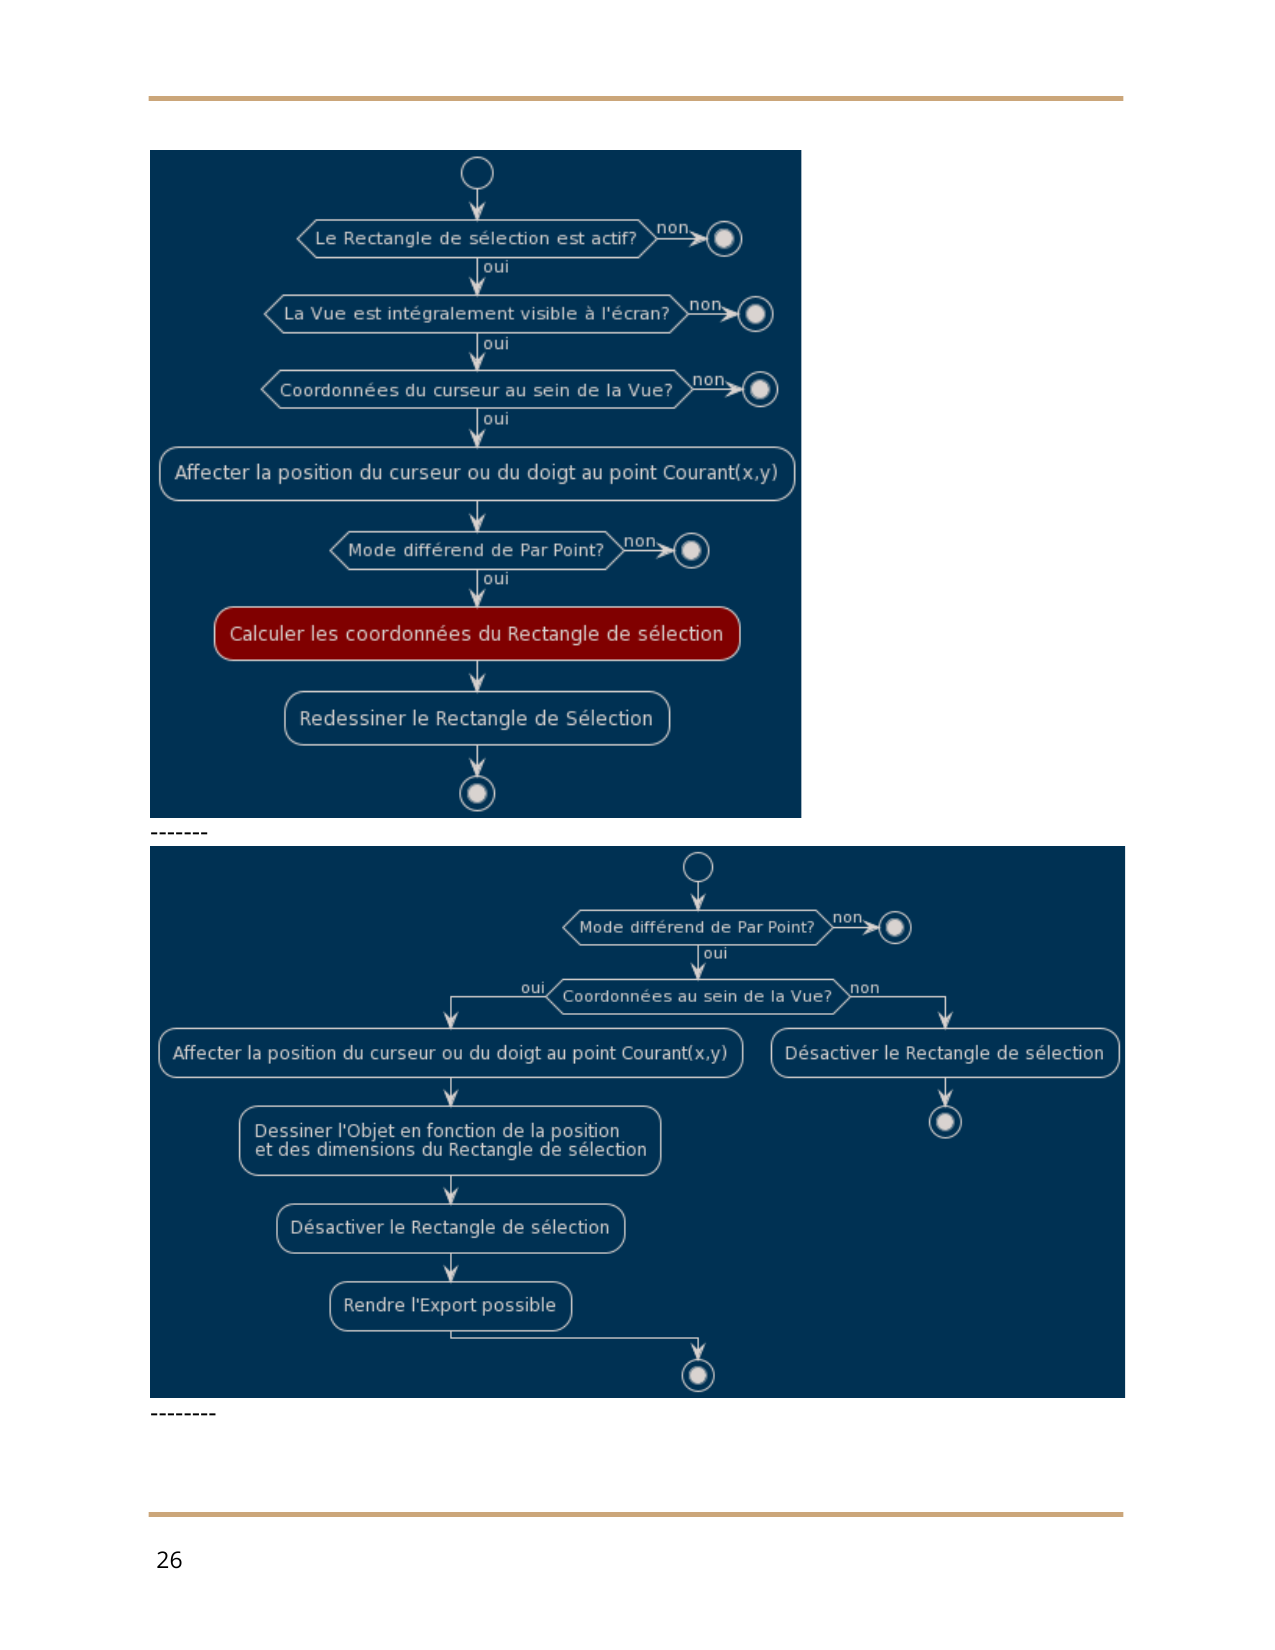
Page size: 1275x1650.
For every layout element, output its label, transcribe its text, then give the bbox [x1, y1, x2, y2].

text -------- [150, 1398, 1125, 1427]
picture [150, 150, 802, 818]
text ------- [150, 817, 1125, 846]
picture [148, 1512, 1124, 1517]
picture [148, 96, 1124, 101]
picture [150, 846, 1125, 1398]
